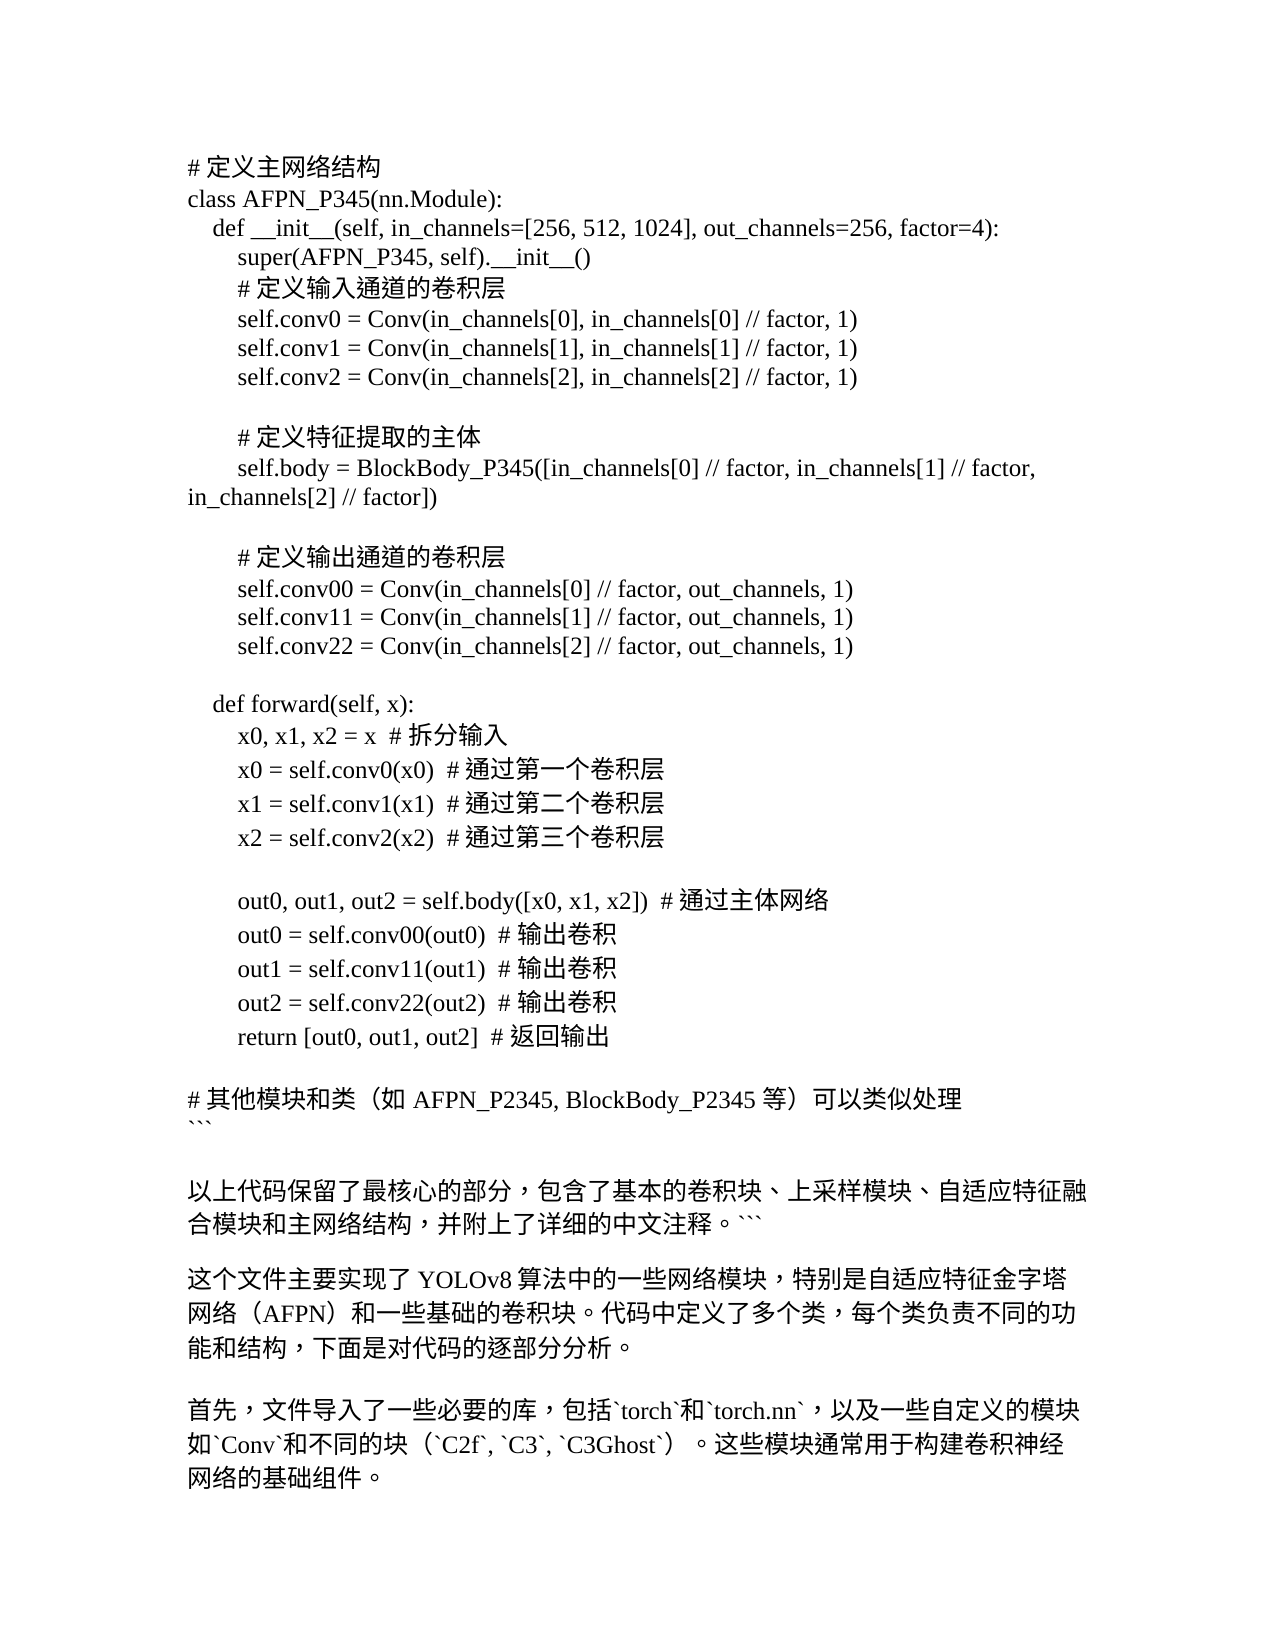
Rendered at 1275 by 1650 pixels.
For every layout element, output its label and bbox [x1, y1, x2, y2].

text [187, 150, 1087, 1241]
text [187, 1262, 1087, 1495]
